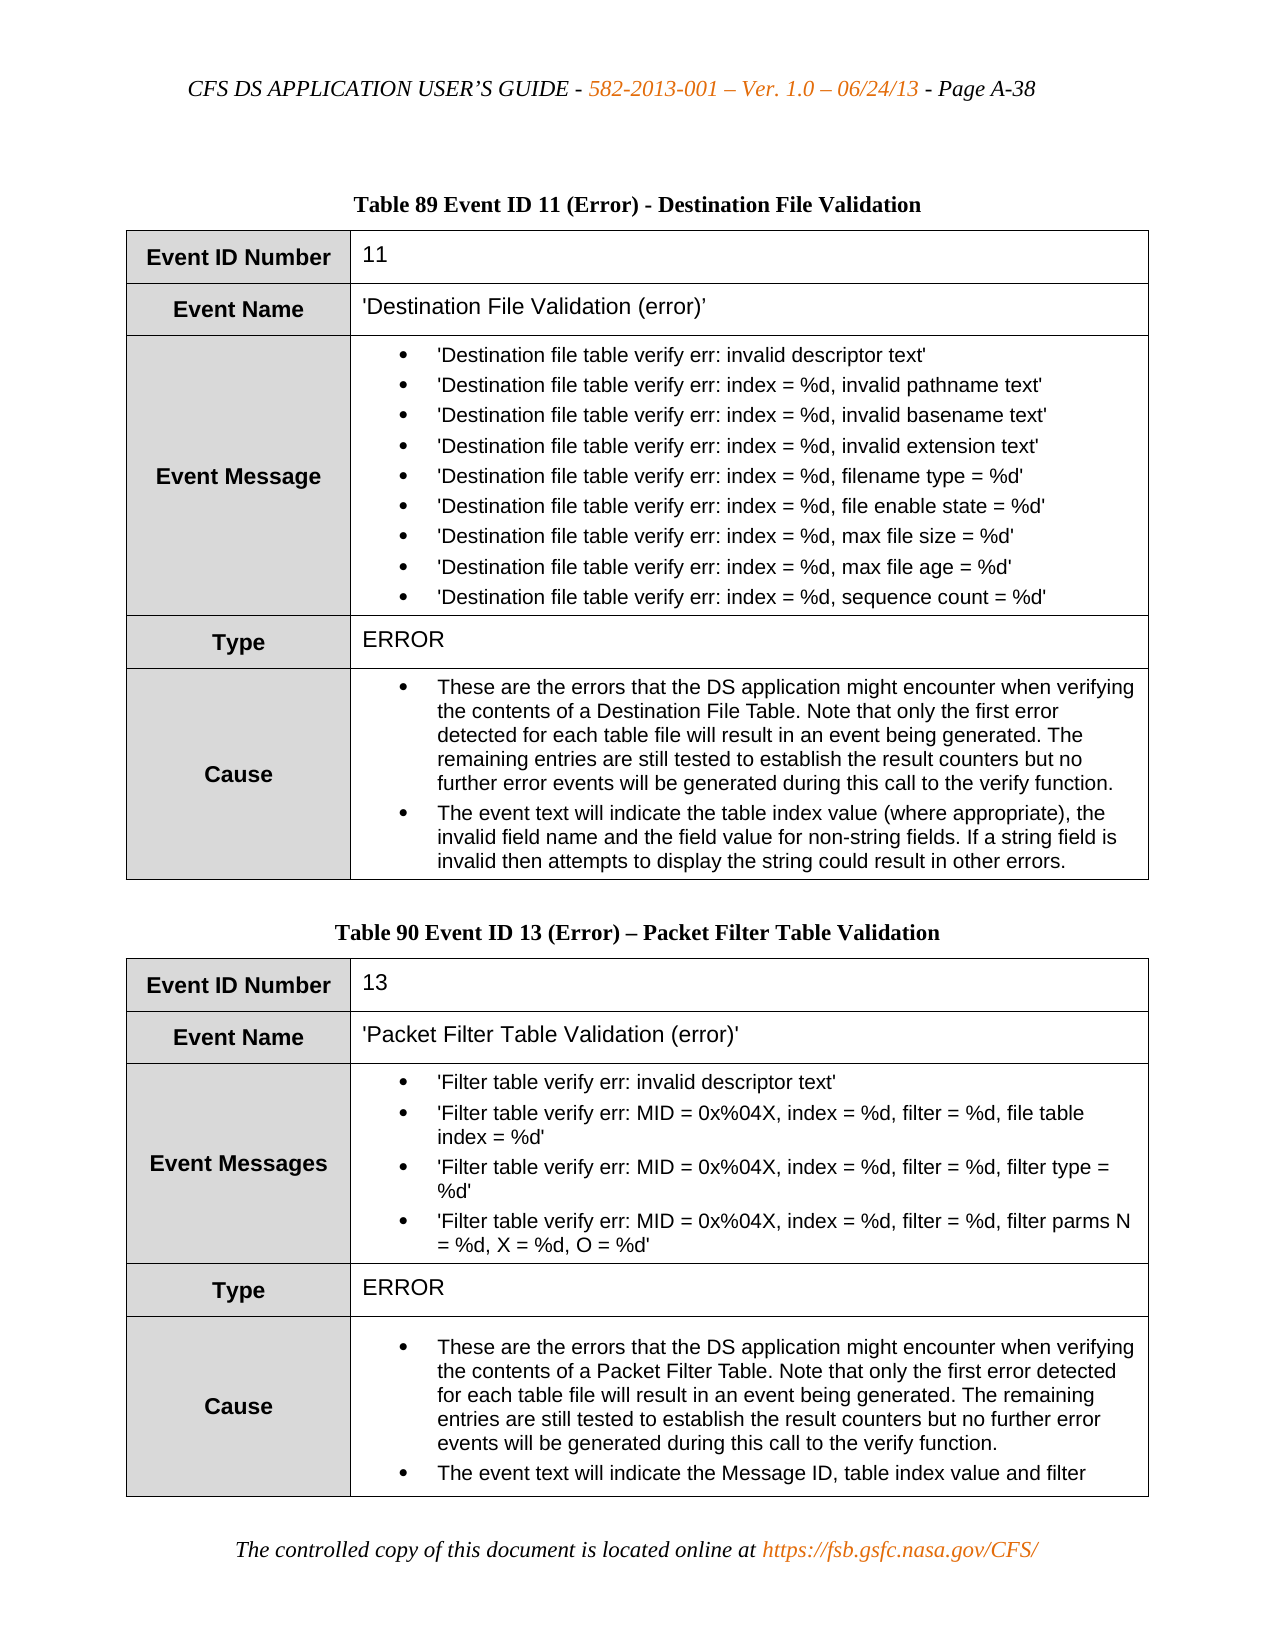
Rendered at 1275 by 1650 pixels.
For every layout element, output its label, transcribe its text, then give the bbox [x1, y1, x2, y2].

table_header Event ID Number [127, 231, 350, 283]
table_cell ERROR [351, 616, 1148, 668]
table_cell Type [127, 616, 350, 668]
table_cell 'Destination File Validation (error)’ [351, 284, 1148, 335]
table_cell Cause [127, 1317, 350, 1496]
table_cell These are the errors that the DS application might encounter when verifying the contents of a Destination File Table. Note that only the first error detected for each table file will result in an event being generated. The remaining entries are still tested to establish the result counters but no further error events will be generated during this call to the verify function. The event text will indicate the table index value (where appropriate), the invalid field name and the field value for non-string fields. If a string field is invalid then attempts to display the string could result in other errors. [351, 669, 1148, 879]
table_cell 'Destination file table verify err: invalid descriptor text' 'Destination file table verify err: index = %d, invalid pathname text' 'Destination file table verify err: index = %d, invalid basename text' 'Destination file table verify err: index = %d, invalid extension text' 'Destination file table verify err: index = %d, filename type = %d' 'Destination file table verify err: index = %d, file enable state = %d' 'Destination file table verify err: index = %d, max file size = %d' 'Destination file table verify err: index = %d, max file age = %d' 'Destination file table verify err: index = %d, sequence count = %d' [351, 336, 1148, 615]
table_cell Event Messages [127, 1064, 350, 1263]
table_cell Event Name [127, 1012, 350, 1063]
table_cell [351, 1317, 1148, 1496]
table_cell Type [127, 1264, 350, 1316]
table_header 13 [351, 959, 1148, 1011]
table_cell Event Name [127, 284, 350, 335]
table_cell 'Filter table verify err: invalid descriptor text' 'Filter table verify err: MID = 0x%04X, index = %d, filter = %d, file table index = %d' 'Filter table verify err: MID = 0x%04X, index = %d, filter = %d, filter type = %d' 'Filter table verify err: MID = 0x%04X, index = %d, filter = %d, filter parms N = %d, X = %d, O = %d' [351, 1064, 1148, 1263]
table_cell Cause [127, 669, 350, 879]
table_cell Event Message [127, 336, 350, 615]
table_cell 'Packet Filter Table Validation (error)' [351, 1012, 1148, 1063]
table_cell ERROR [351, 1264, 1148, 1316]
table_header Event ID Number [127, 959, 350, 1011]
table_header 11 [351, 231, 1148, 283]
